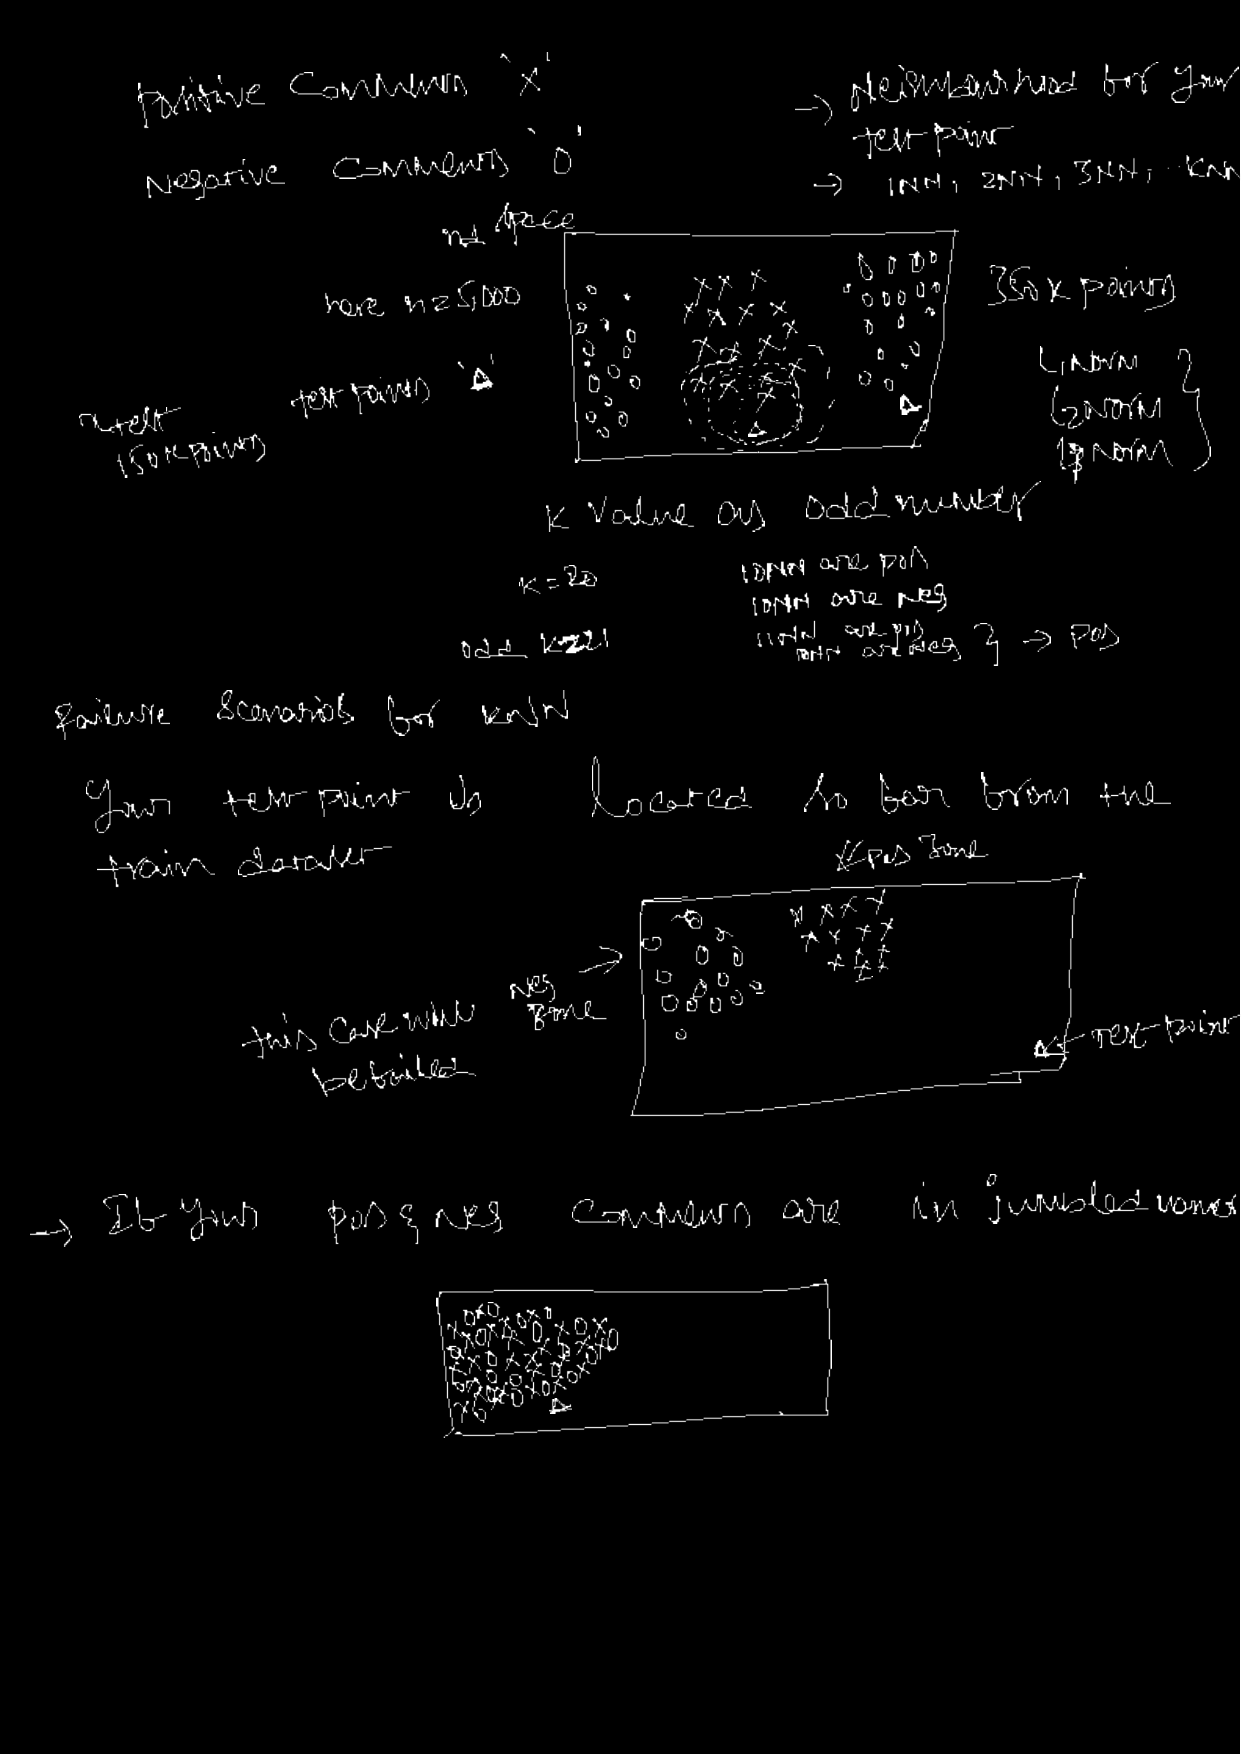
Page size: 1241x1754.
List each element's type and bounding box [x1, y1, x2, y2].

picture [546, 496, 696, 532]
picture [97, 849, 215, 889]
picture [86, 779, 172, 835]
picture [500, 52, 550, 96]
picture [388, 695, 440, 736]
picture [482, 690, 568, 727]
picture [592, 756, 752, 819]
picture [103, 1194, 257, 1241]
picture [1071, 623, 1119, 651]
picture [510, 834, 1241, 1118]
picture [242, 1000, 478, 1097]
picture [572, 1199, 752, 1228]
picture [238, 845, 394, 877]
picture [783, 1197, 842, 1225]
picture [450, 775, 481, 816]
picture [461, 627, 608, 660]
picture [79, 406, 267, 478]
picture [718, 500, 765, 532]
picture [974, 623, 1000, 666]
picture [291, 125, 959, 463]
picture [328, 1200, 503, 1246]
picture [795, 65, 1241, 190]
picture [806, 346, 1211, 521]
picture [880, 773, 952, 814]
picture [30, 1219, 72, 1247]
picture [217, 690, 354, 726]
picture [912, 1174, 1238, 1224]
picture [290, 72, 467, 100]
picture [223, 782, 410, 817]
picture [147, 159, 285, 200]
picture [742, 546, 961, 663]
picture [981, 772, 1068, 810]
picture [436, 1279, 832, 1438]
picture [1023, 630, 1051, 652]
picture [519, 565, 597, 596]
picture [138, 75, 265, 130]
picture [55, 698, 170, 740]
picture [988, 265, 1176, 312]
picture [1104, 62, 1239, 103]
picture [1100, 781, 1171, 809]
picture [804, 773, 847, 812]
